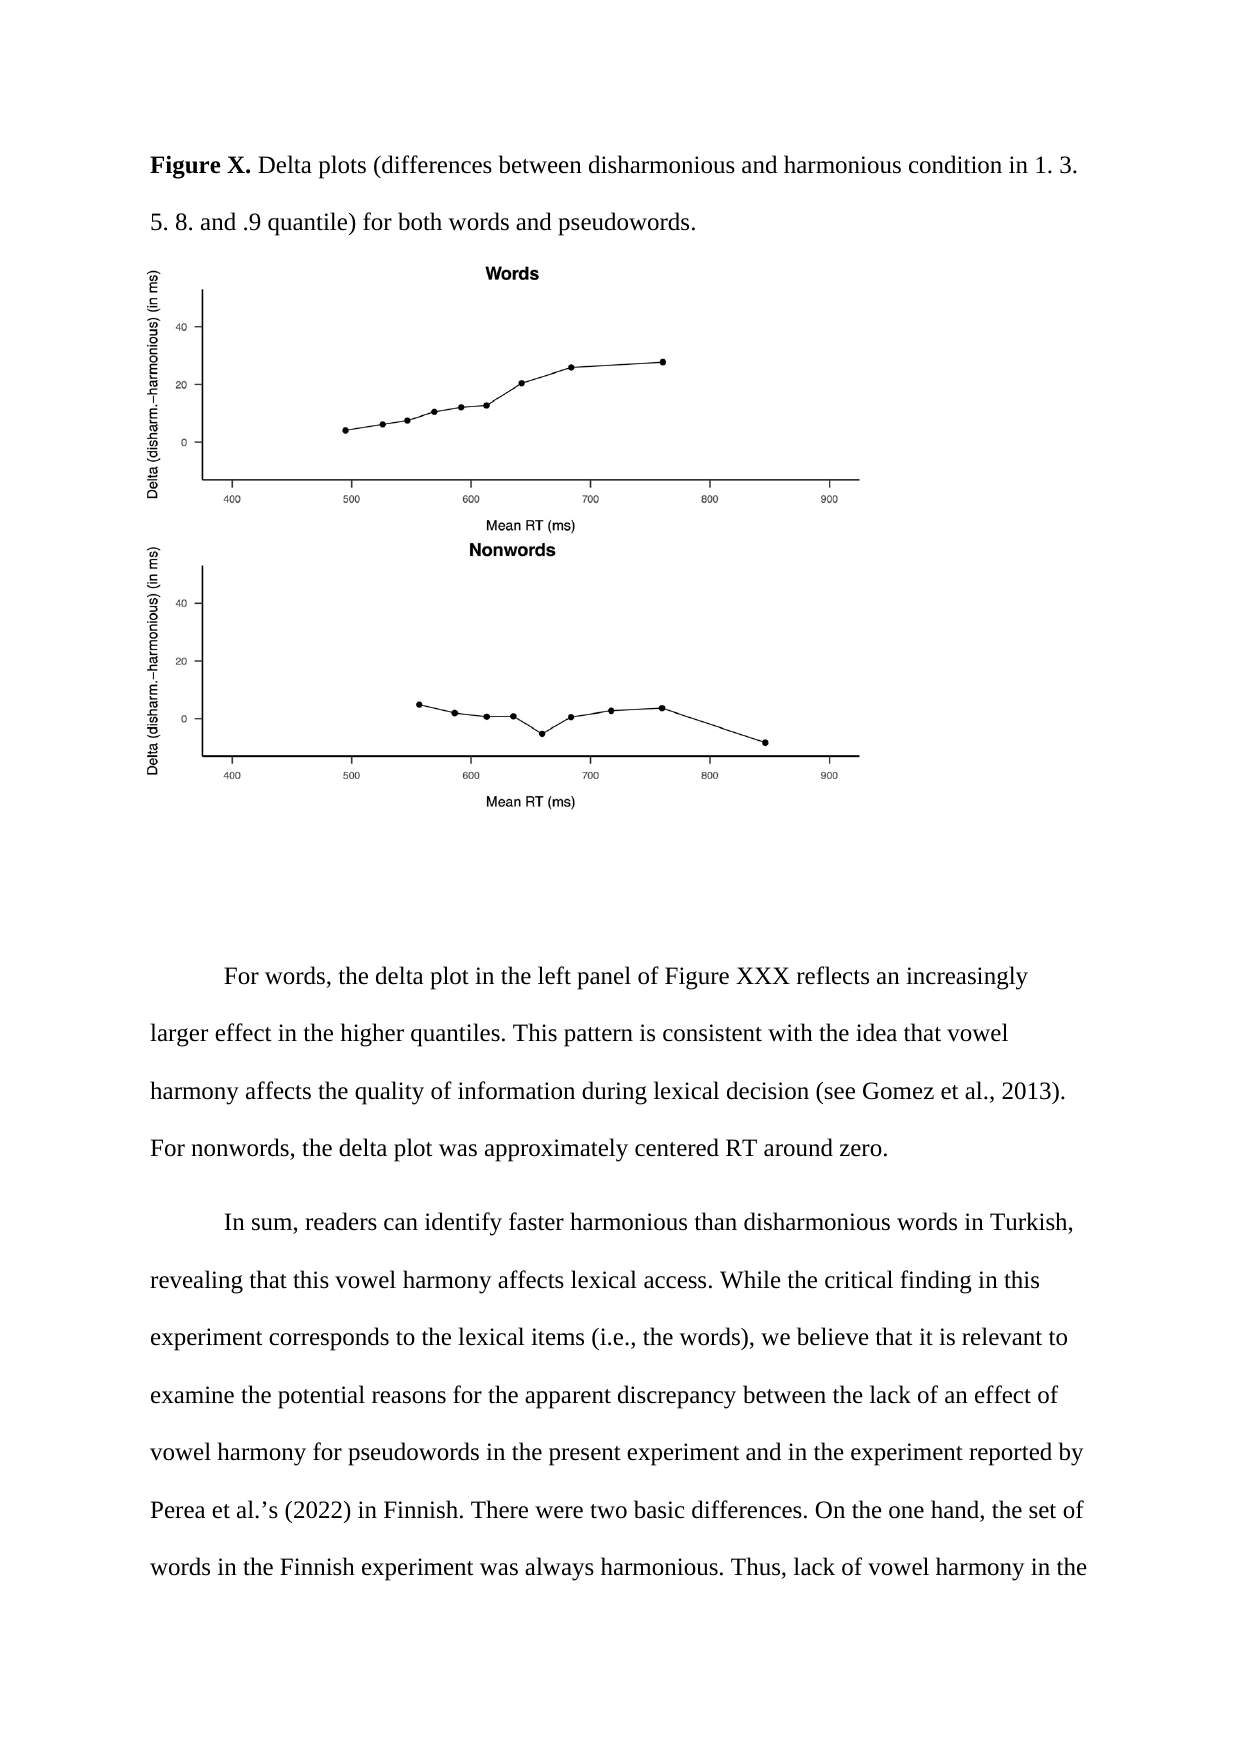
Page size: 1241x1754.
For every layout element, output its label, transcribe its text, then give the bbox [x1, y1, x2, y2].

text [150, 1207, 1090, 1581]
text For words, the delta plot in the left panel of Figure XXX reflects an increasingly larger effect in the higher quantiles. This pattern is consistent with the idea that vowel harmony affects the quality of information during lexical decision (see Gomez et al., 2013). For nonwords, the delta plot was approximately centered RT around zero. [150, 961, 1090, 1162]
picture [143, 260, 880, 813]
text Figure X. Delta plots (differences between disharmonious and harmonious condition in 1. 3. 5. 8. and .9 quantile) for both words and pseudowords. [150, 150, 1090, 236]
